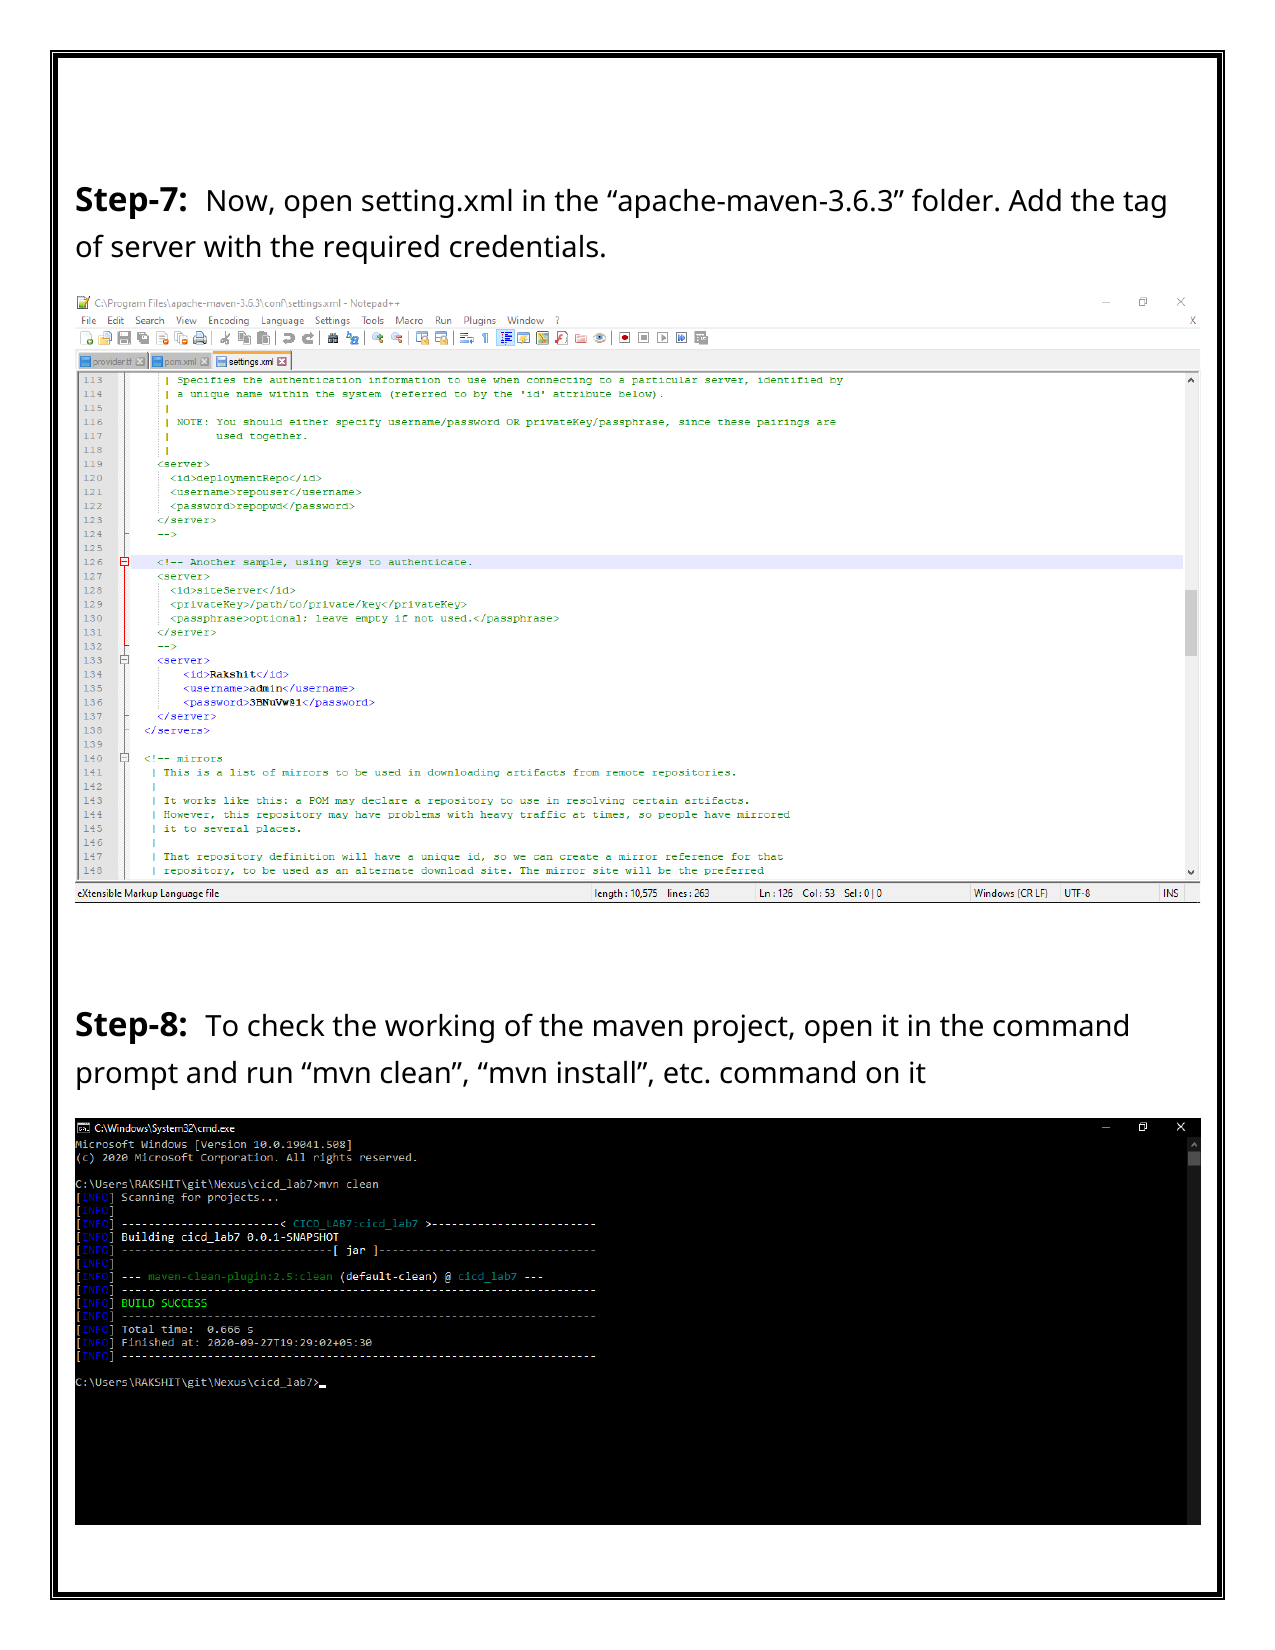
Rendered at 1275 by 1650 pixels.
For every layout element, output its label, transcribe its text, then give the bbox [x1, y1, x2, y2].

picture [75, 1118, 1201, 1525]
text Step-7: Now, open setting.xml in the “apache-maven-3.6.3” folder. Add the tag of server with the required credentials. [75, 175, 1200, 266]
picture [75, 293, 1200, 903]
text Step-8: To check the working of the maven project, open it in the command prompt and run “mvn clean”, “mvn install”, etc. command on it [75, 1001, 1200, 1092]
